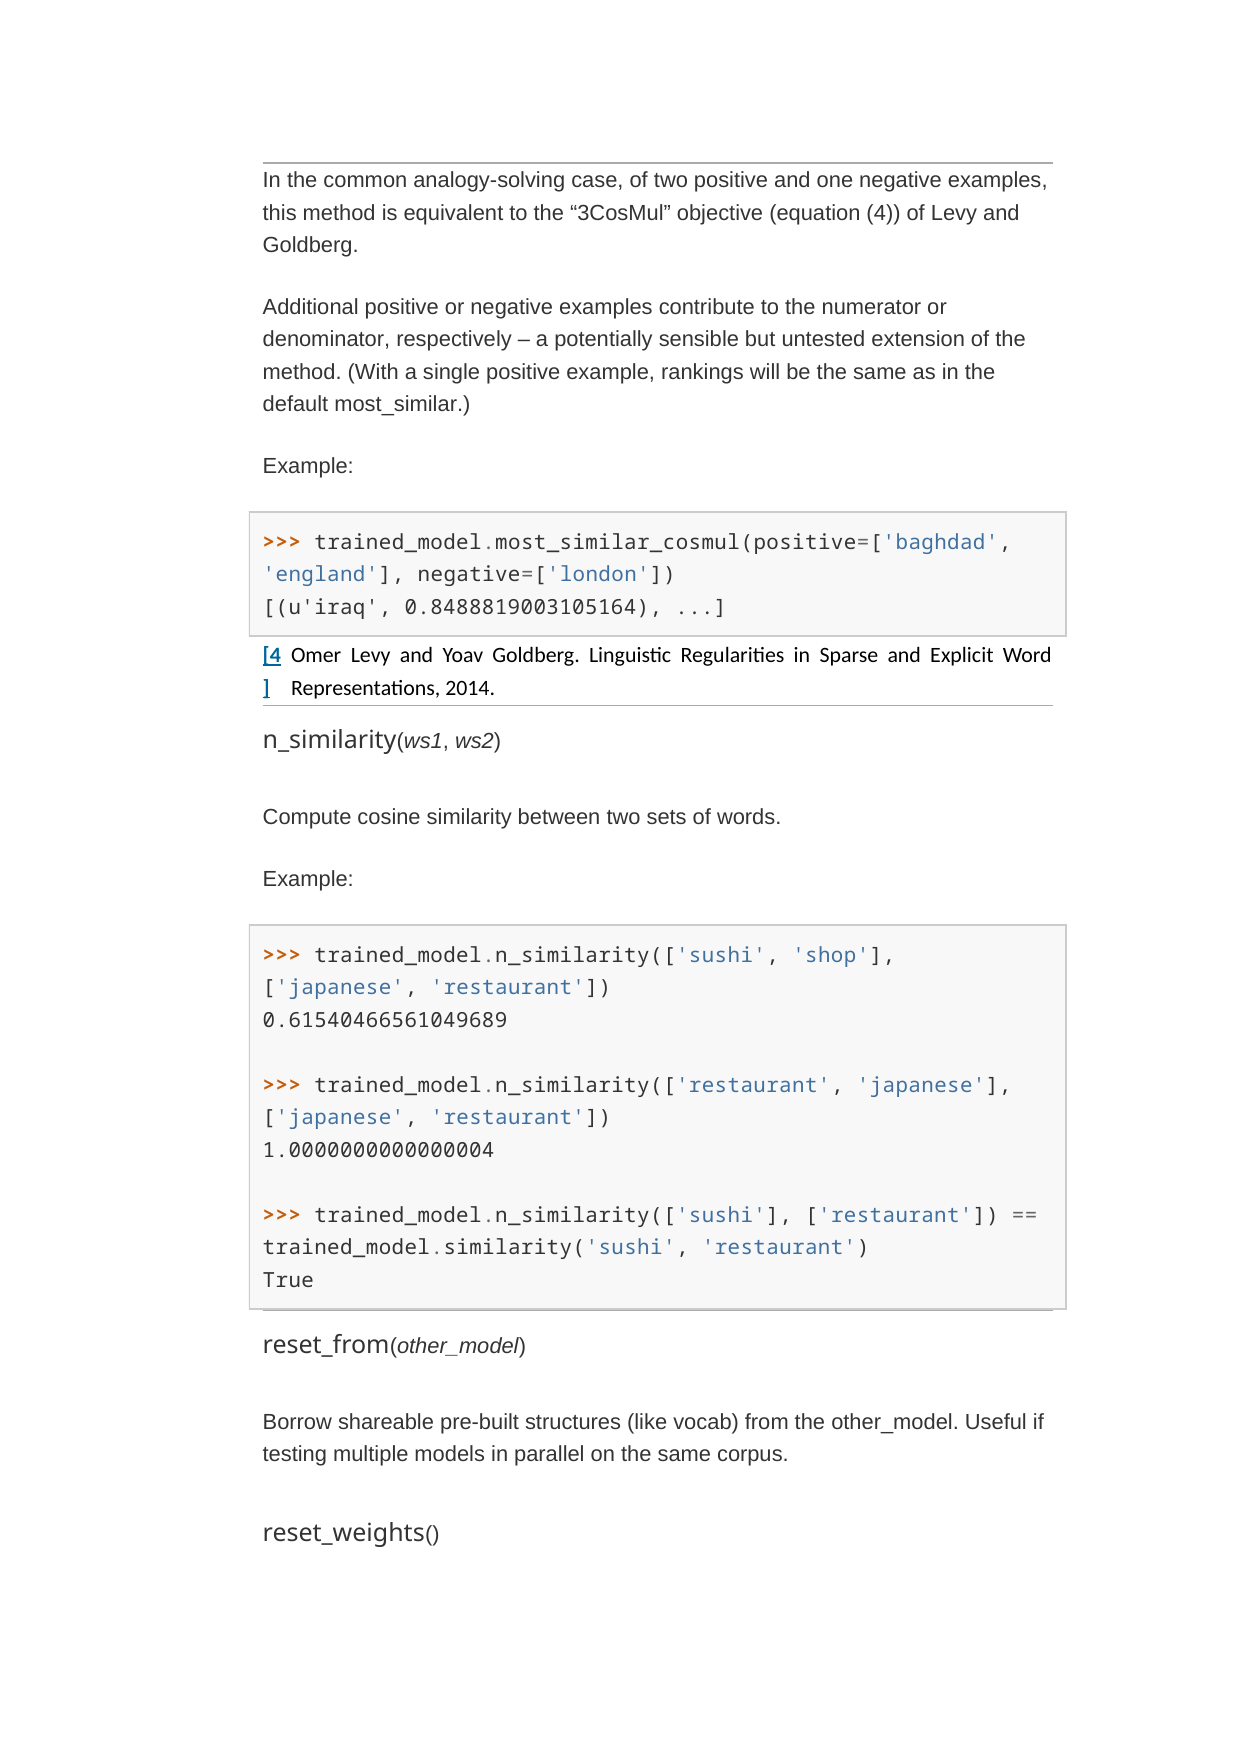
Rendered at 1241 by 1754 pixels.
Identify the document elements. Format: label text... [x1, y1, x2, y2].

text Compute cosine similarity between two sets of words. [262, 799, 1053, 833]
table_header [4] [261, 637, 289, 705]
text >>> trained_model.n_similarity(['sushi', 'shop'], ['japanese', 'restaurant']) [250, 926, 1065, 989]
text Borrow shareable pre-built structures (like vocab) from the other_model. Useful if testing multiple models in parallel on the same corpus. [262, 1404, 1053, 1470]
text 1.0000000000000004 [250, 1119, 1065, 1151]
table_header Omer Levy and Yoav Goldberg. Linguistic Regularities in Sparse and Explicit Word Representations, 2014. [289, 637, 1054, 705]
text [(u'iraq', 0.8488819003105164), ...] [250, 576, 1065, 635]
text Example: [262, 861, 1053, 895]
text 0.61540466561049689 [250, 989, 1065, 1021]
text In the common analogy-solving case, of two positive and one negative examples, this method is equivalent to the “3CosMul” objective (equation (4)) of Levy and Goldberg. [262, 163, 1053, 261]
text >>> trained_model.most_similar_cosmul(positive=['baghdad', 'england'], negative=['london']) [250, 513, 1065, 576]
text >>> trained_model.n_similarity(['sushi'], ['restaurant']) == trained_model.similarity('sushi', 'restaurant') [250, 1184, 1065, 1249]
text reset_from(other_model) [262, 1311, 1053, 1376]
text reset_weights() [262, 1498, 1053, 1564]
text Additional positive or negative examples contribute to the numerator or denominator, respectively – a potentially sensible but untested extension of the method. (With a single positive example, rankings will be the same as in the default most_similar.) [262, 289, 1053, 420]
text >>> trained_model.n_similarity(['restaurant', 'japanese'], ['japanese', 'restaurant']) [250, 1054, 1065, 1119]
text n_similarity(ws1, ws2) [262, 706, 1053, 771]
text True [250, 1249, 1065, 1308]
text Example: [262, 448, 1053, 482]
